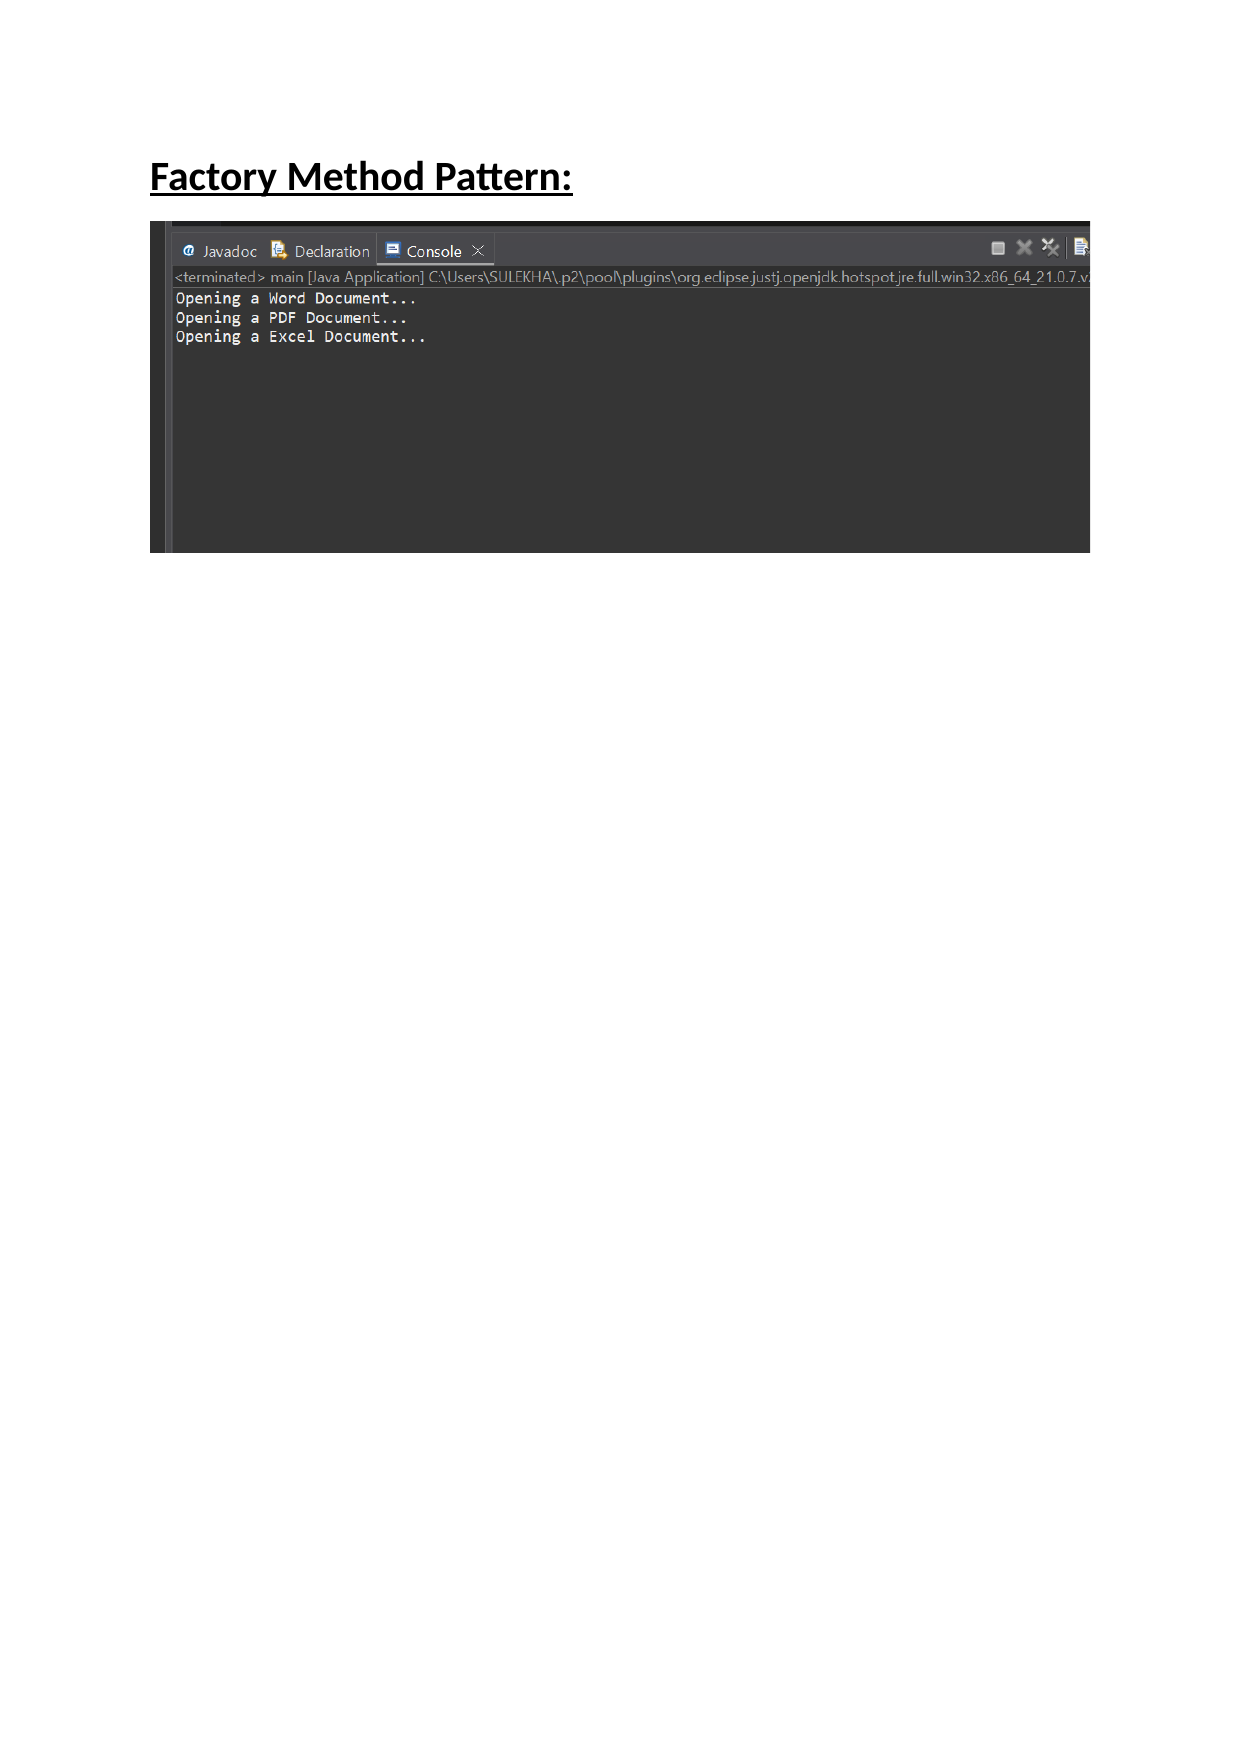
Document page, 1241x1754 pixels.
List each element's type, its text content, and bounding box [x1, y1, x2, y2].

picture [150, 221, 1091, 553]
text Factory Method Pattern: [150, 150, 1090, 201]
